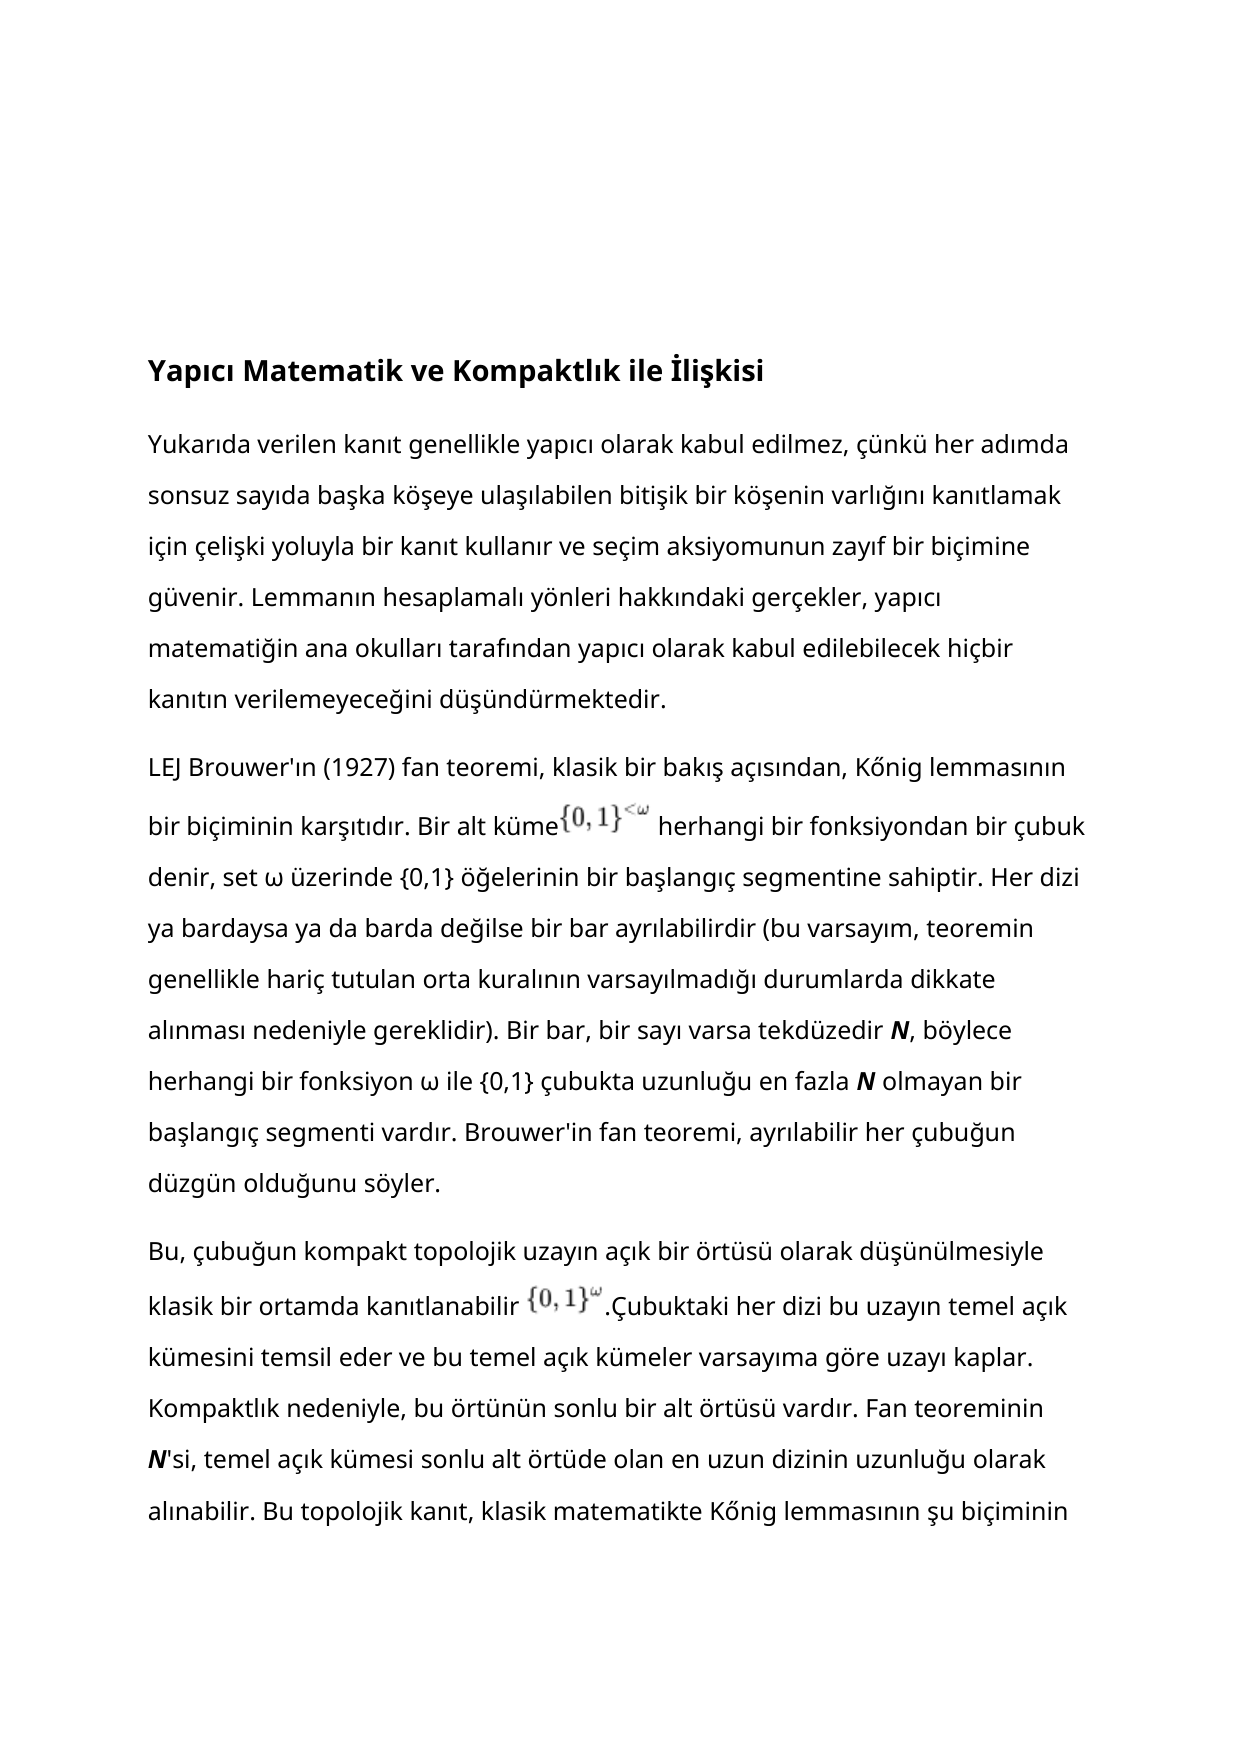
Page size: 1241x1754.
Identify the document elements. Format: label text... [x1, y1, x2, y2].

text Yukarıda verilen kanıt genellikle yapıcı olarak kabul edilmez, çünkü her adımda sonsuz sayıda başka köşeye ulaşılabilen bitişik bir köşenin varlığını kanıtlamak için çelişki yoluyla bir kanıt kullanır ve seçim aksiyomunun zayıf bir biçimine güvenir. Lemmanın hesaplamalı yönleri hakkındaki gerçekler, yapıcı matematiğin ana okulları tarafından yapıcı olarak kabul edilebilecek hiçbir kanıtın verilemeyeceğini düşündürmektedir. [148, 427, 1093, 716]
text Yapıcı Matematik ve Kompaktlık ile İlişkisi [148, 351, 1093, 390]
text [148, 1233, 1093, 1527]
picture [559, 800, 652, 836]
text LEJ Brouwer'ın (1927) fan teoremi, klasik bir bakış açısından, Kőnig lemmasının bir biçiminin karşıtıdır. Bir alt küme herhangi bir fonksiyondan bir çubuk denir, set ω üzerinde {0,1} öğelerinin bir başlangıç segmentine sahiptir. Her dizi ya bardaysa ya da barda değilse bir bar ayrılabilirdir (bu varsayım, teoremin genellikle hariç tutulan orta kuralının varsayılmadığı durumlarda dikkate alınması nedeniyle gereklidir). Bir bar, bir sayı varsa tekdüzedir N, böylece herhangi bir fonksiyon ω ile {0,1} çubukta uzunluğu en fazla N olmayan bir başlangıç segmenti vardır. Brouwer'in fan teoremi, ayrılabilir her çubuğun düzgün olduğunu söyler. [148, 750, 1093, 1200]
picture [526, 1284, 605, 1316]
